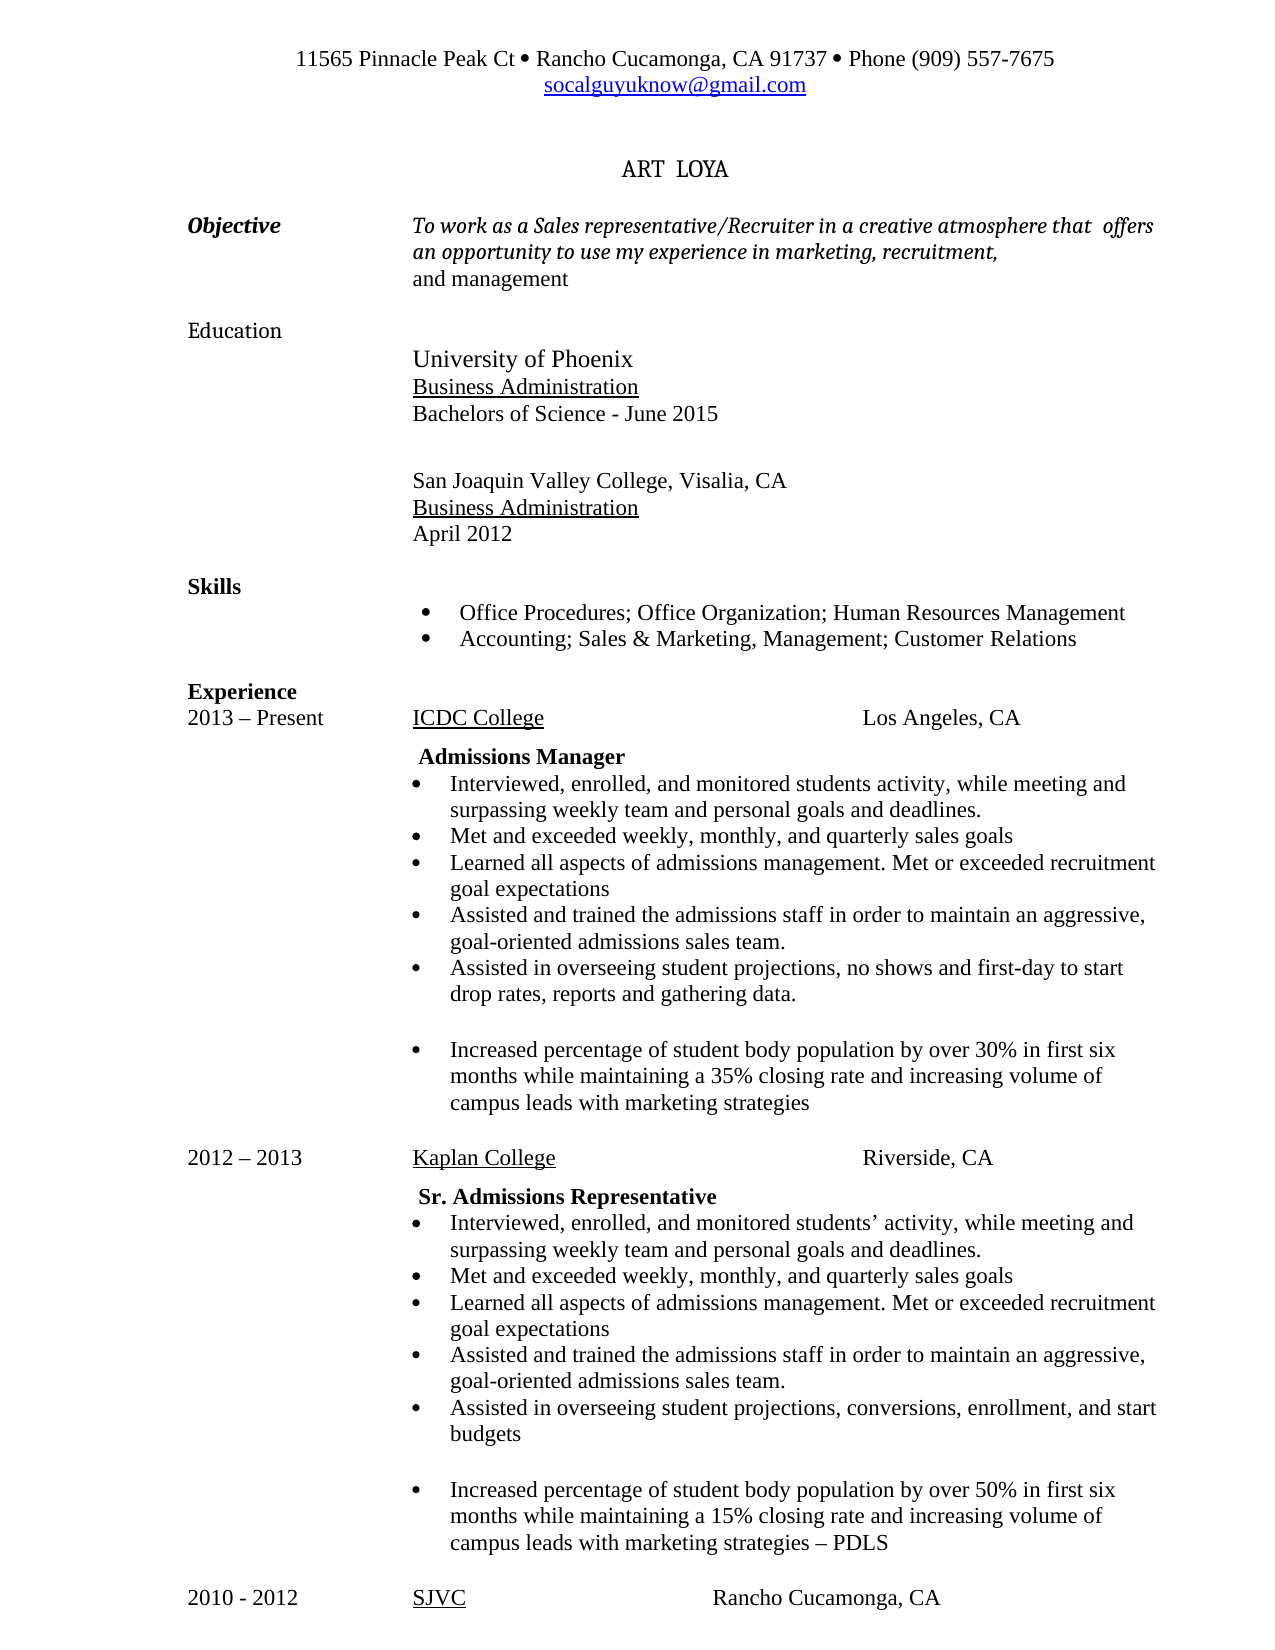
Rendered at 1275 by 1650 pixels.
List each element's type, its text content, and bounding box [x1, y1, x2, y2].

list Learned all aspects of admissions management. Met or exceeded recruitment goal expectations [412, 1288, 1162, 1341]
list Interviewed, enrolled, and monitored students’ activity, while meeting and surpassing weekly team and personal goals and deadlines. [412, 1209, 1162, 1262]
text Skills [187, 573, 1191, 599]
list Learned all aspects of admissions management. Met or exceeded recruitment goal expectations [412, 849, 1162, 901]
text Experience [187, 678, 1162, 704]
subtitle ART LOYA [187, 155, 1162, 184]
list Interviewed, enrolled, and monitored students activity, while meeting and surpassing weekly team and personal goals and deadlines. [412, 770, 1162, 822]
list Assisted in overseeing student projections, no shows and first-day to start drop rates, reports and gathering data. [412, 954, 1162, 1007]
text 2013 – Present ICDC College Los Angeles, CA [187, 704, 1162, 731]
text and management [187, 266, 1162, 292]
text Admissions Manager [337, 743, 1162, 770]
text 2010 - 2012 SJVC Rancho Cucamonga, CA [187, 1584, 1162, 1610]
text University of Phoenix [187, 344, 1162, 373]
subtitle Objective To work as a Sales representative/Recruiter in a creative atmosphere that offers an opportunity to use my experience in marketing, recruitment, [187, 213, 1162, 266]
list Assisted in overseeing student projections, conversions, enrollment, and start budgets [412, 1394, 1162, 1447]
subtitle Education [187, 318, 1162, 344]
list Met and exceeded weekly, monthly, and quarterly sales goals [412, 822, 1162, 849]
text San Joaquin Valley College, Visalia, CA [187, 467, 1162, 494]
list Assisted and trained the admissions staff in order to maintain an aggressive, goal-oriented admissions sales team. [412, 1341, 1162, 1394]
list Assisted and trained the admissions staff in order to maintain an aggressive, goal-oriented admissions sales team. [412, 901, 1162, 954]
text Sr. Admissions Representative [337, 1183, 1162, 1209]
list Met and exceeded weekly, monthly, and quarterly sales goals [412, 1262, 1162, 1288]
text April 2012 [187, 520, 1162, 546]
text Bachelors of Science - June 2015 [187, 400, 1162, 426]
text socalguyuknow@gmail.com [187, 71, 1162, 98]
text 11565 Pinnacle Peak Ct Rancho Cucamonga, CA 91737 Phone (909) 557-7675 [187, 45, 1162, 71]
text 2012 – 2013 Kaplan College Riverside, CA [187, 1144, 1162, 1171]
list Increased percentage of student body population by over 50% in first six months while maintaining a 15% closing rate and increasing volume of campus leads with marketing strategies – PDLS [412, 1476, 1162, 1555]
list Accounting; Sales & Marketing, Management; Customer Relations [422, 625, 1162, 652]
list Office Procedures; Office Organization; Human Resources Management [422, 599, 1162, 625]
text Business Administration [187, 494, 1162, 520]
text Business Administration [187, 373, 1162, 400]
list Increased percentage of student body population by over 30% in first six months while maintaining a 35% closing rate and increasing volume of campus leads with marketing strategies [412, 1036, 1162, 1115]
